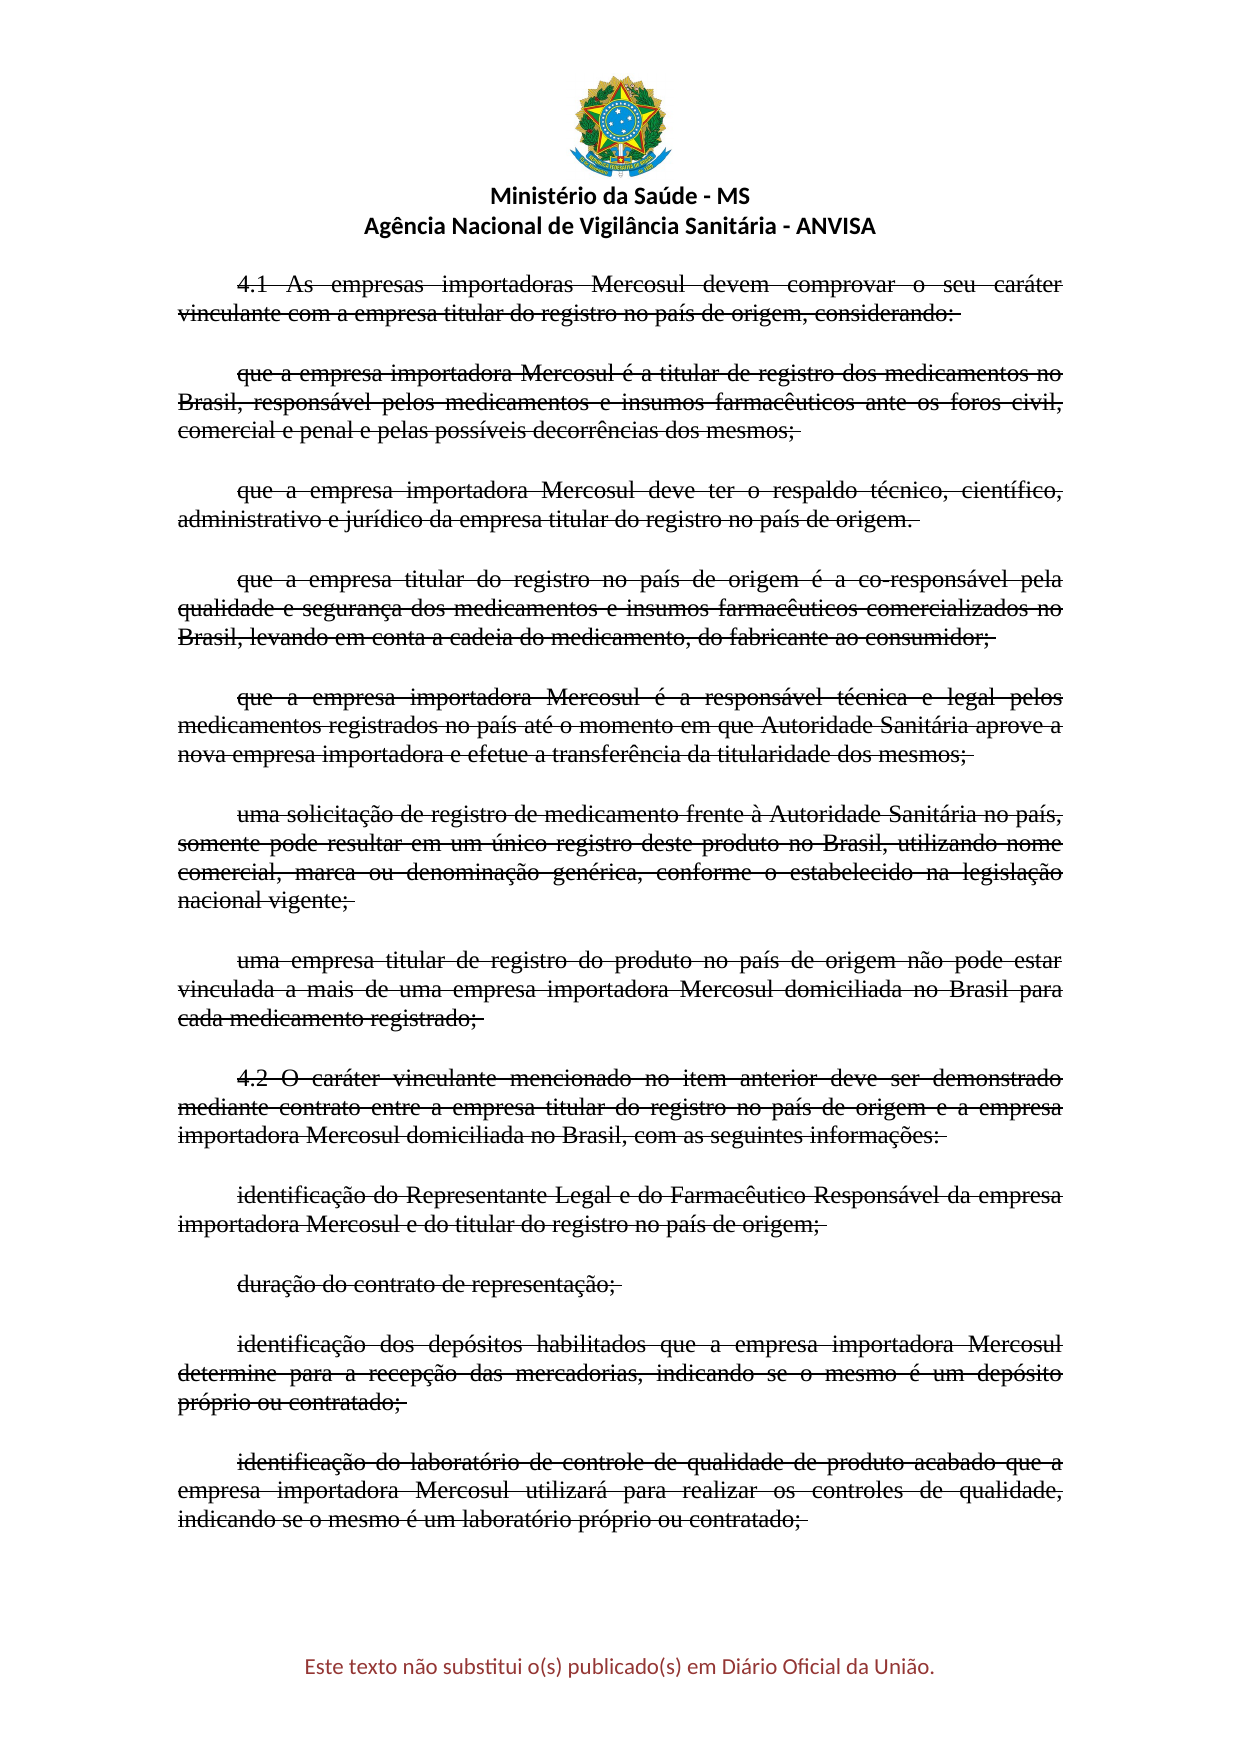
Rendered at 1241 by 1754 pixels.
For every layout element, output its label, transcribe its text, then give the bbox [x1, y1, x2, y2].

text identificação do laboratório de controle de qualidade de produto acabado que a empresa importadora Mercosul utilizará para realizar os controles de qualidade, indicando se o mesmo é um laboratório próprio ou contratado; [177, 1447, 1063, 1491]
text uma empresa titular de registro do produto no país de origem não pode estar vinculada a mais de uma empresa importadora Mercosul domiciliada no Brasil para cada medicamento registrado; [177, 991, 1063, 1032]
text que a empresa importadora Mercosul é a titular de registro dos medicamentos no Brasil, responsável pelos medicamentos e insumos farmacêuticos ante os foros civil, comercial e penal e pelas possíveis decorrências dos mesmos; [177, 358, 1063, 402]
text uma solicitação de registro de medicamento frente à Autoridade Sanitária no país, somente pode resultar em um único registro deste produto no Brasil, utilizando nome comercial, marca ou denominação genérica, conforme o estabelecido na legislação nacional vigente; [177, 844, 1063, 872]
text uma solicitação de registro de medicamento frente à Autoridade Sanitária no país, somente pode resultar em um único registro deste produto no Brasil, utilizando nome comercial, marca ou denominação genérica, conforme o estabelecido na legislação nacional vigente; [177, 873, 1063, 914]
text 4.1 As empresas importadoras Mercosul devem comprovar o seu caráter vinculante com a empresa titular do registro no país de origem, considerando: [177, 269, 1063, 327]
text identificação do laboratório de controle de qualidade de produto acabado que a empresa importadora Mercosul utilizará para realizar os controles de qualidade, indicando se o mesmo é um laboratório próprio ou contratado; [177, 1492, 1063, 1533]
text identificação dos depósitos habilitados que a empresa importadora Mercosul determine para a recepção das mercadorias, indicando se o mesmo é um depósito próprio ou contratado; [177, 1374, 1063, 1415]
text que a empresa titular do registro no país de origem é a co-responsável pela qualidade e segurança dos medicamentos e insumos farmacêuticos comercializados no Brasil, levando em conta a cadeia do medicamento, do fabricante ao consumidor; [177, 609, 1063, 650]
text 4.2 O caráter vinculante mencionado no item anterior deve ser demonstrado mediante contrato entre a empresa titular do registro no país de origem e a empresa importadora Mercosul domiciliada no Brasil, com as seguintes informações: [177, 1063, 1063, 1107]
text que a empresa titular do registro no país de origem é a co-responsável pela qualidade e segurança dos medicamentos e insumos farmacêuticos comercializados no Brasil, levando em conta a cadeia do medicamento, do fabricante ao consumidor; [177, 564, 1063, 608]
picture [566, 73, 674, 180]
text identificação dos depósitos habilitados que a empresa importadora Mercosul determine para a recepção das mercadorias, indicando se o mesmo é um depósito próprio ou contratado; [177, 1329, 1063, 1373]
text identificação do Representante Legal e do Farmacêutico Responsável da empresa importadora Mercosul e do titular do registro no país de origem; [177, 1180, 1063, 1238]
text que a empresa importadora Mercosul deve ter o respaldo técnico, científico, administrativo e jurídico da empresa titular do registro no país de origem. [177, 475, 1063, 533]
text que a empresa importadora Mercosul é a responsável técnica e legal pelos medicamentos registrados no país até o momento em que Autoridade Sanitária aprove a nova empresa importadora e efetue a transferência da titularidade dos mesmos; [177, 727, 1063, 768]
text 4.2 O caráter vinculante mencionado no item anterior deve ser demonstrado mediante contrato entre a empresa titular do registro no país de origem e a empresa importadora Mercosul domiciliada no Brasil, com as seguintes informações: [177, 1108, 1063, 1149]
text uma solicitação de registro de medicamento frente à Autoridade Sanitária no país, somente pode resultar em um único registro deste produto no Brasil, utilizando nome comercial, marca ou denominação genérica, conforme o estabelecido na legislação nacional vigente; [177, 799, 1063, 843]
text uma empresa titular de registro do produto no país de origem não pode estar vinculada a mais de uma empresa importadora Mercosul domiciliada no Brasil para cada medicamento registrado; [177, 945, 1063, 990]
text que a empresa importadora Mercosul é a responsável técnica e legal pelos medicamentos registrados no país até o momento em que Autoridade Sanitária aprove a nova empresa importadora e efetue a transferência da titularidade dos mesmos; [177, 682, 1063, 726]
text duração do contrato de representação; [177, 1269, 1063, 1298]
text que a empresa importadora Mercosul é a titular de registro dos medicamentos no Brasil, responsável pelos medicamentos e insumos farmacêuticos ante os foros civil, comercial e penal e pelas possíveis decorrências dos mesmos; [177, 403, 1063, 444]
